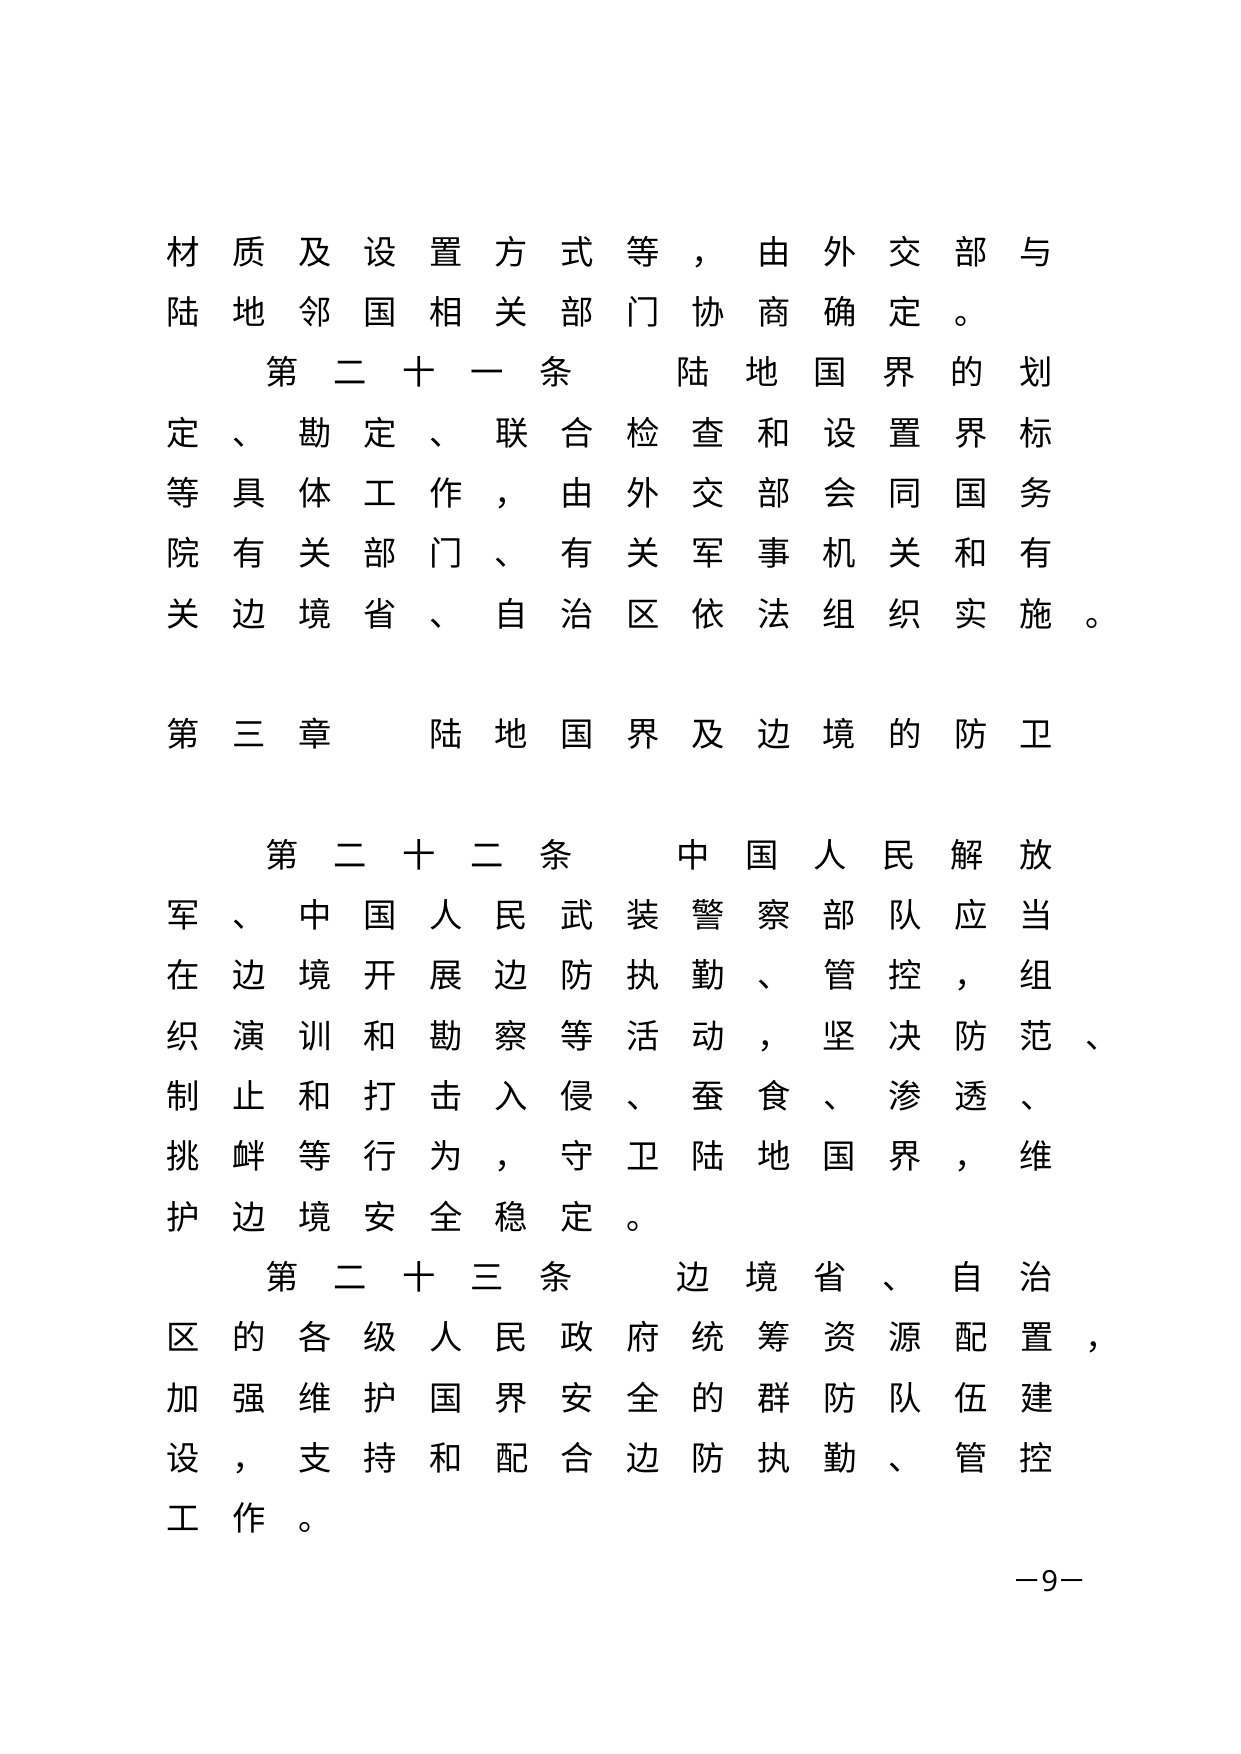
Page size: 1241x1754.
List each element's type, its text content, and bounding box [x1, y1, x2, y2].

text 第三章 陆地国界及边境的防卫 [167, 702, 1085, 762]
text 第二十一条 陆地国界的划定、勘定、联合检查和设置界标等具体工作，由外交部会同国务院有关部门、有关军事机关和有关边境省、自治区依法组织实施。 [167, 340, 1085, 642]
text 第二十二条 中国人民解放军、中国人民武装警察部队应当在边境开展边防执勤、管控，组织演训和勘察等活动，坚决防范、制止和打击入侵、蚕食、渗透、挑衅等行为，守卫陆地国界，维护边境安全稳定。 [167, 823, 1085, 1245]
text 界标的位置、种类、规格、材质及设置方式等，由外交部与陆地邻国相关部门协商确定。 [167, 219, 1085, 340]
text 第二十三条 边境省、自治区的各级人民政府统筹资源配置，加强维护国界安全的群防队伍建设，支持和配合边防执勤、管控工作。 [167, 1245, 1085, 1546]
